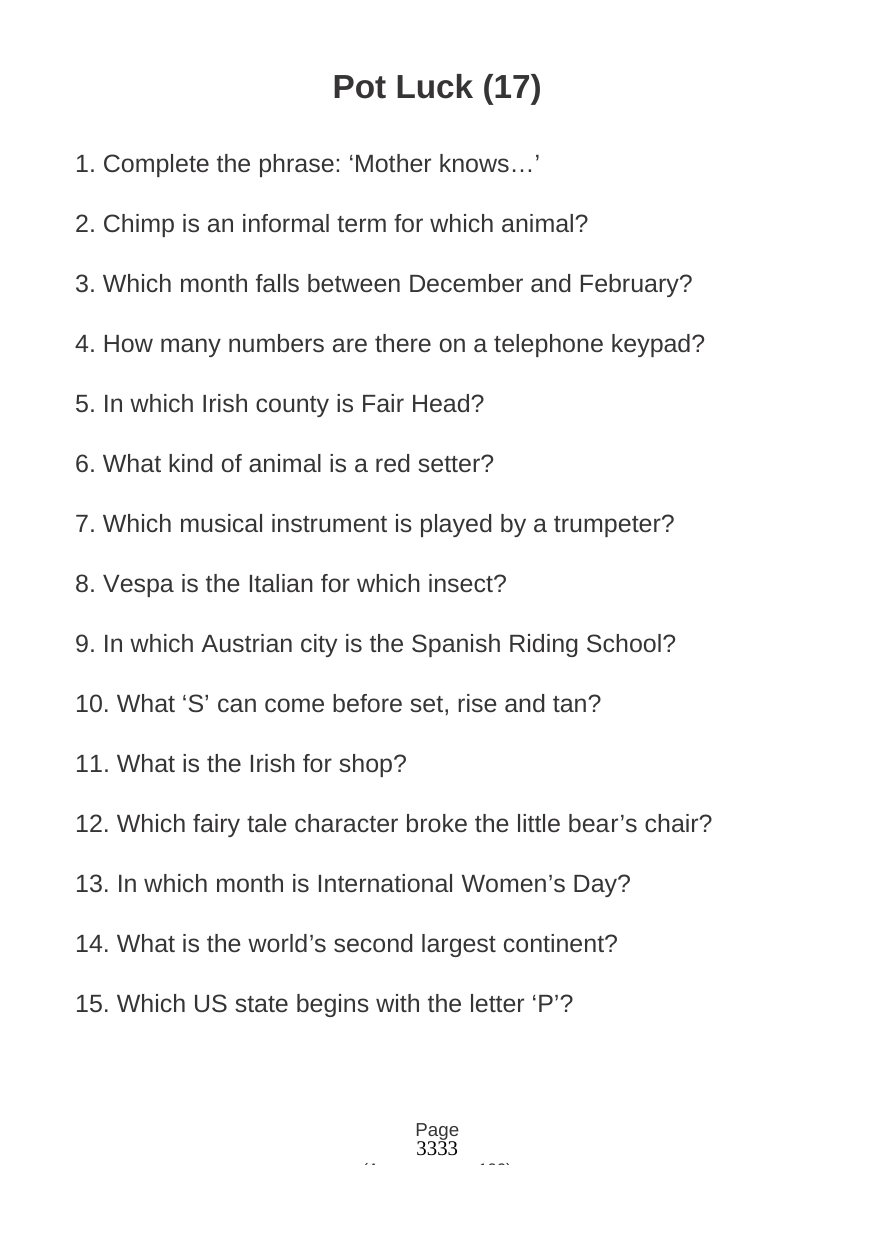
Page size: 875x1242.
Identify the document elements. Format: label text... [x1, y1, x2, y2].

text 1. Complete the phrase: ‘Mother knows…’ [75, 149, 755, 178]
text 4. How many numbers are there on a telephone keypad? [75, 329, 755, 358]
text 2. Chimp is an informal term for which animal? [75, 209, 755, 238]
text 5. In which Irish county is Fair Head? [75, 389, 755, 418]
text 15. Which US state begins with the letter ‘P’? [75, 989, 755, 1018]
text 7. Which musical instrument is played by a trumpeter? [75, 509, 755, 538]
text 13. In which month is International Women’s Day? [75, 869, 755, 898]
text 6. What kind of animal is a red setter? [75, 449, 755, 478]
text 14. What is the world’s second largest continent? [75, 929, 755, 958]
text 12. Which fairy tale character broke the little bear’s chair? [75, 809, 755, 838]
text 9. In which Austrian city is the Spanish Riding School? [75, 629, 755, 658]
text 11. What is the Irish for shop? [75, 749, 755, 778]
text 8. Vespa is the Italian for which insect? [75, 569, 755, 598]
text 10. What ‘S’ can come before set, rise and tan? [75, 689, 755, 718]
text 3. Which month falls between December and February? [75, 269, 755, 298]
